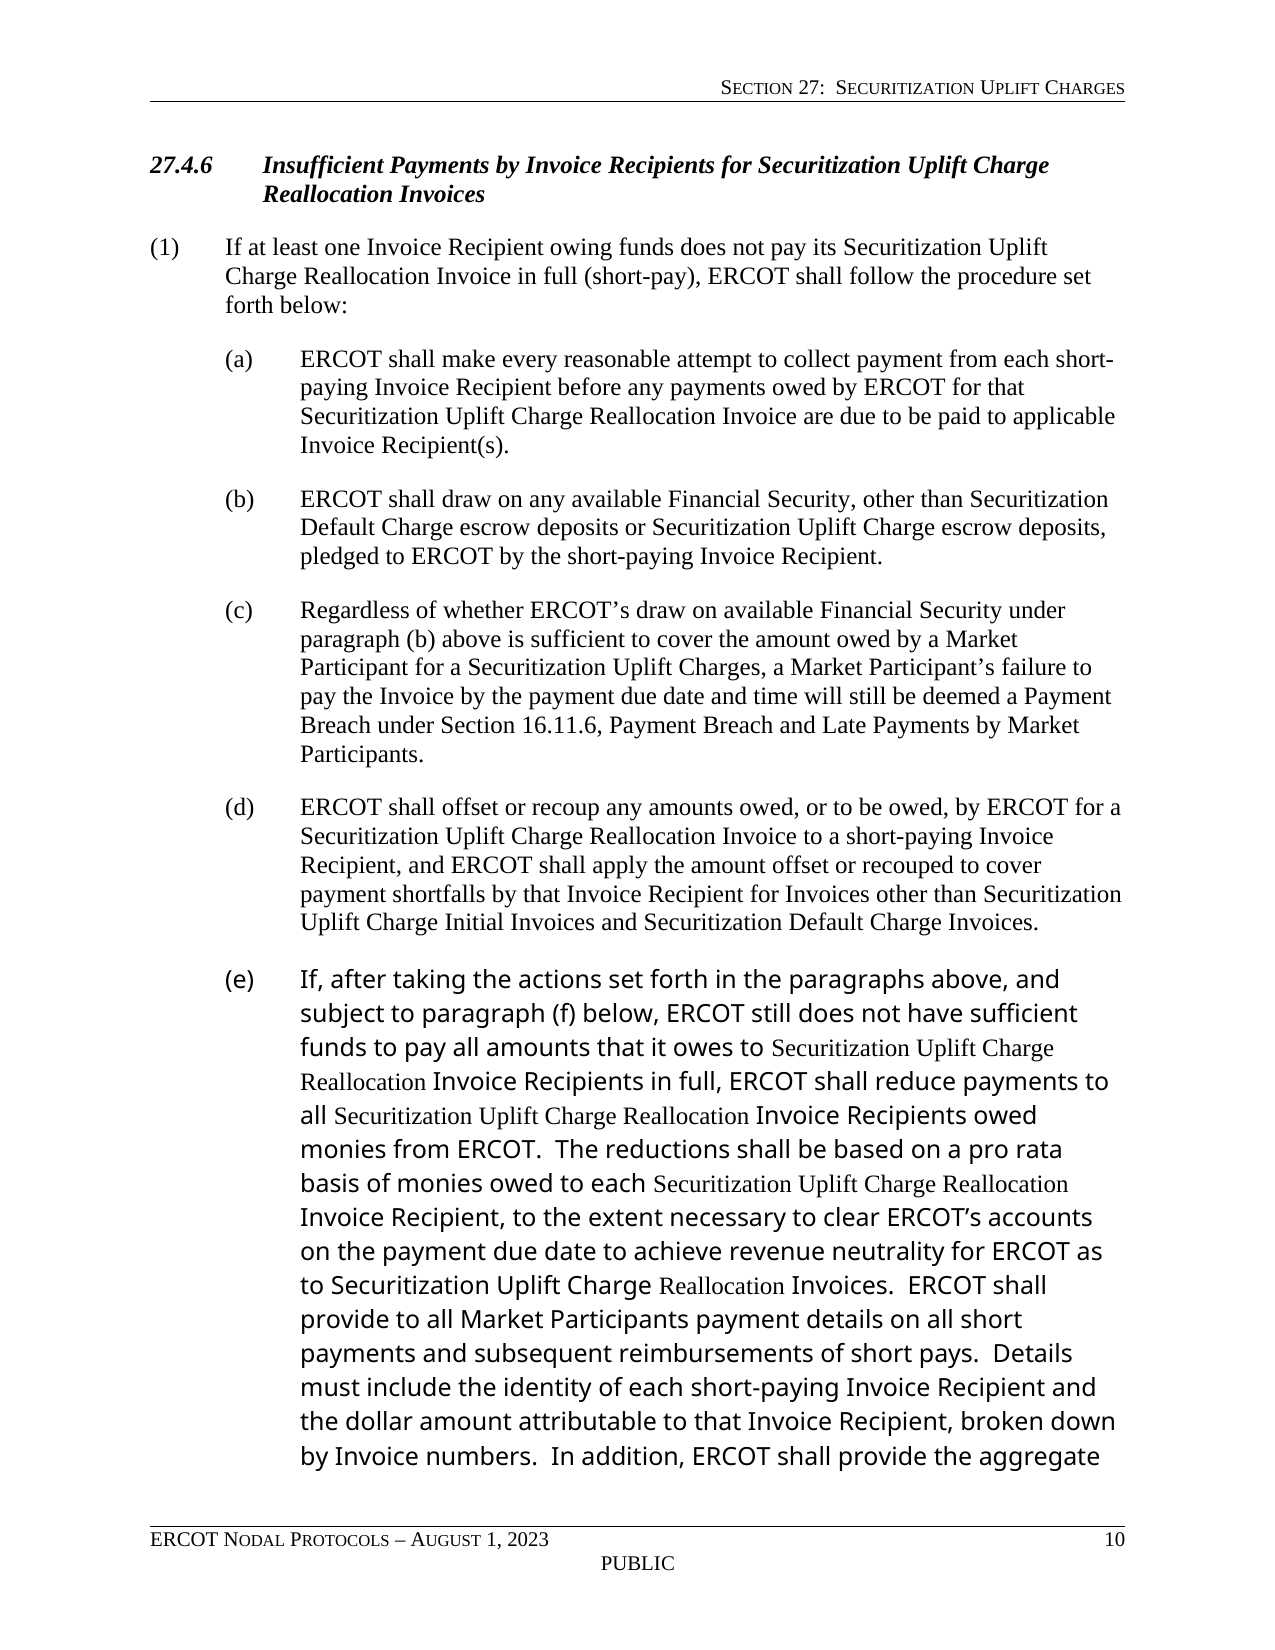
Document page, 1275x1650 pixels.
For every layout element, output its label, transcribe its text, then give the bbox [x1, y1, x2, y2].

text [225, 961, 1125, 1472]
text (d) ERCOT shall offset or recoup any amounts owed, or to be owed, by ERCOT for a Securitization Uplift Charge Reallocation Invoice to a short-paying Invoice Recipient, and ERCOT shall apply the amount offset or recouped to cover payment shortfalls by that Invoice Recipient for Invoices other than Securitization Uplift Charge Initial Invoices and Securitization Default Charge Invoices. [225, 792, 1125, 936]
text (a) ERCOT shall make every reasonable attempt to collect payment from each short-paying Invoice Recipient before any payments owed by ERCOT for that Securitization Uplift Charge Reallocation Invoice are due to be paid to applicable Invoice Recipient(s). [225, 344, 1125, 459]
text (1) If at least one Invoice Recipient owing funds does not pay its Securitization Uplift Charge Reallocation Invoice in full (short-pay), ERCOT shall follow the procedure set forth below: [150, 232, 1125, 319]
text (b) ERCOT shall draw on any available Financial Security, other than Securitization Default Charge escrow deposits or Securitization Uplift Charge escrow deposits, pledged to ERCOT by the short-paying Invoice Recipient. [225, 484, 1125, 570]
text 27.4.6 Insufficient Payments by Invoice Recipients for Securitization Uplift Charge Reallocation Invoices [150, 150, 1125, 207]
text (c) Regardless of whether ERCOT’s draw on available Financial Security under paragraph (b) above is sufficient to cover the amount owed by a Market Participant for a Securitization Uplift Charges, a Market Participant’s failure to pay the Invoice by the payment due date and time will still be deemed a Payment Breach under Section 16.11.6, Payment Breach and Late Payments by Market Participants. [225, 595, 1125, 767]
